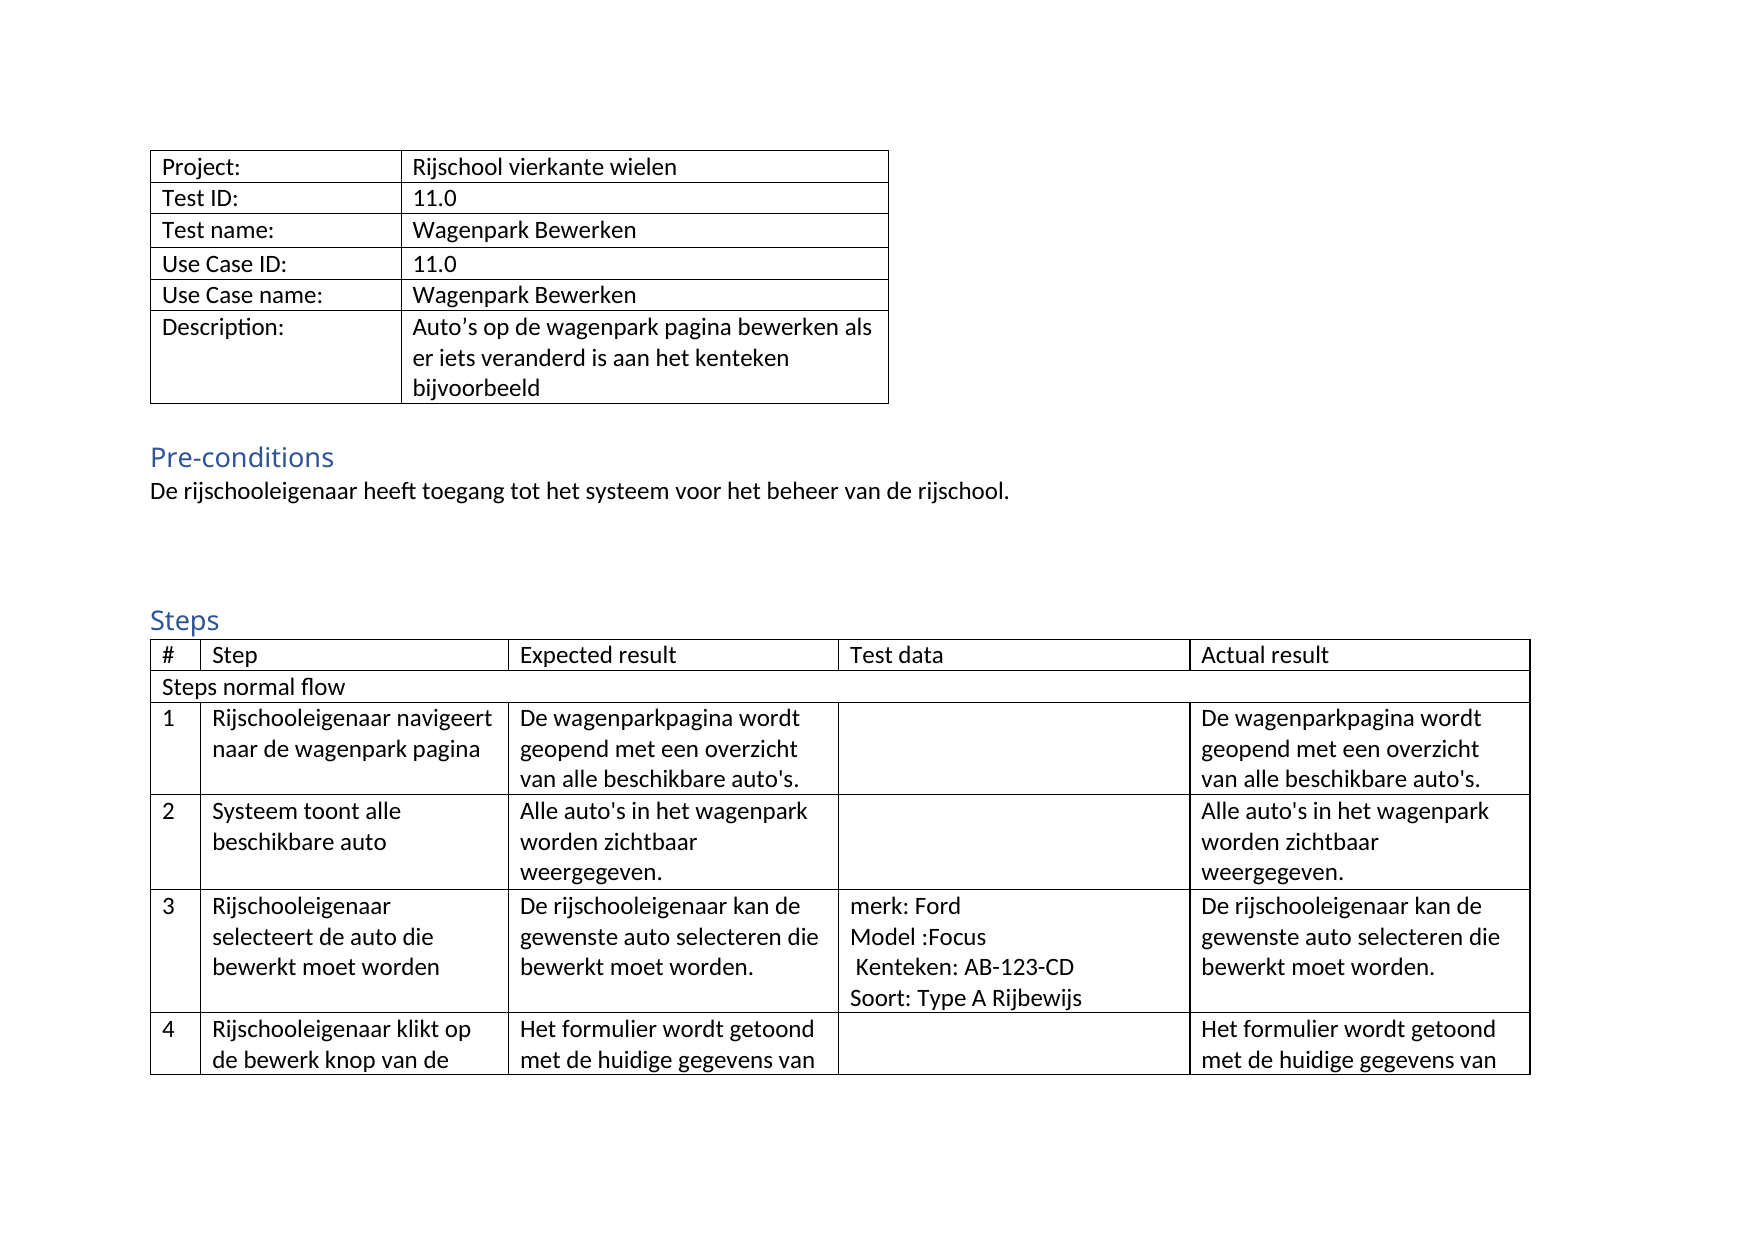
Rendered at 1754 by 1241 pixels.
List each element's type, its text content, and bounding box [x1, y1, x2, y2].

table_cell 11.0 [402, 183, 888, 213]
table_cell De wagenparkpagina wordt geopend met een overzicht van alle beschikbare auto's. [509, 703, 838, 794]
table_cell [509, 1013, 838, 1074]
table_header # [151, 640, 200, 670]
table_cell Rijschooleigenaar selecteert de auto die bewerkt moet worden [201, 890, 508, 1012]
table_header Step [201, 640, 508, 670]
table_header Project: [151, 151, 401, 182]
table_cell Systeem toont alle beschikbare auto [201, 795, 508, 889]
table_cell merk: Ford Model :Focus Kenteken: AB-123-CD Soort: Type A Rijbewijs [839, 890, 1189, 1012]
table_cell De rijschooleigenaar kan de gewenste auto selecteren die bewerkt moet worden. [1191, 890, 1529, 1012]
table_cell Rijschooleigenaar navigeert naar de wagenpark pagina [201, 703, 508, 794]
table_cell Steps normal flow [151, 671, 1529, 702]
table_cell Auto’s op de wagenpark pagina bewerken als er iets veranderd is aan het kenteken bijvoorbeeld [402, 311, 888, 403]
table_cell Wagenpark Bewerken [402, 214, 888, 247]
table_cell Alle auto's in het wagenpark worden zichtbaar weergegeven. [509, 795, 838, 889]
table_header Rijschool vierkante wielen [402, 151, 888, 182]
table_cell [839, 703, 1189, 794]
table_cell Wagenpark Bewerken [402, 280, 888, 310]
text De rijschooleigenaar heeft toegang tot het systeem voor het beheer van de rijschool. [150, 475, 1604, 506]
table_cell [839, 795, 1189, 889]
table_cell De rijschooleigenaar kan de gewenste auto selecteren die bewerkt moet worden. [509, 890, 838, 1012]
table_cell [839, 1013, 1189, 1074]
table_cell Description: [151, 311, 401, 403]
table_cell Alle auto's in het wagenpark worden zichtbaar weergegeven. [1191, 795, 1529, 889]
table_header Expected result [509, 640, 838, 670]
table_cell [201, 1013, 508, 1074]
table_cell Use Case name: [151, 280, 401, 310]
table_cell 3 [151, 890, 200, 1012]
table_cell Test name: [151, 214, 401, 247]
table_cell 11.0 [402, 248, 888, 278]
table_header Test data [839, 640, 1189, 670]
subtitle Pre-conditions [150, 438, 1604, 475]
table_header Actual result [1191, 640, 1529, 670]
table_cell Test ID: [151, 183, 401, 213]
table_cell Use Case ID: [151, 248, 401, 278]
table_cell 2 [151, 795, 200, 889]
subtitle Steps [150, 602, 1604, 638]
table_cell De wagenparkpagina wordt geopend met een overzicht van alle beschikbare auto's. [1191, 703, 1529, 794]
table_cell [1191, 1013, 1529, 1074]
table_cell 1 [151, 703, 200, 794]
table_cell 4 [151, 1013, 200, 1074]
